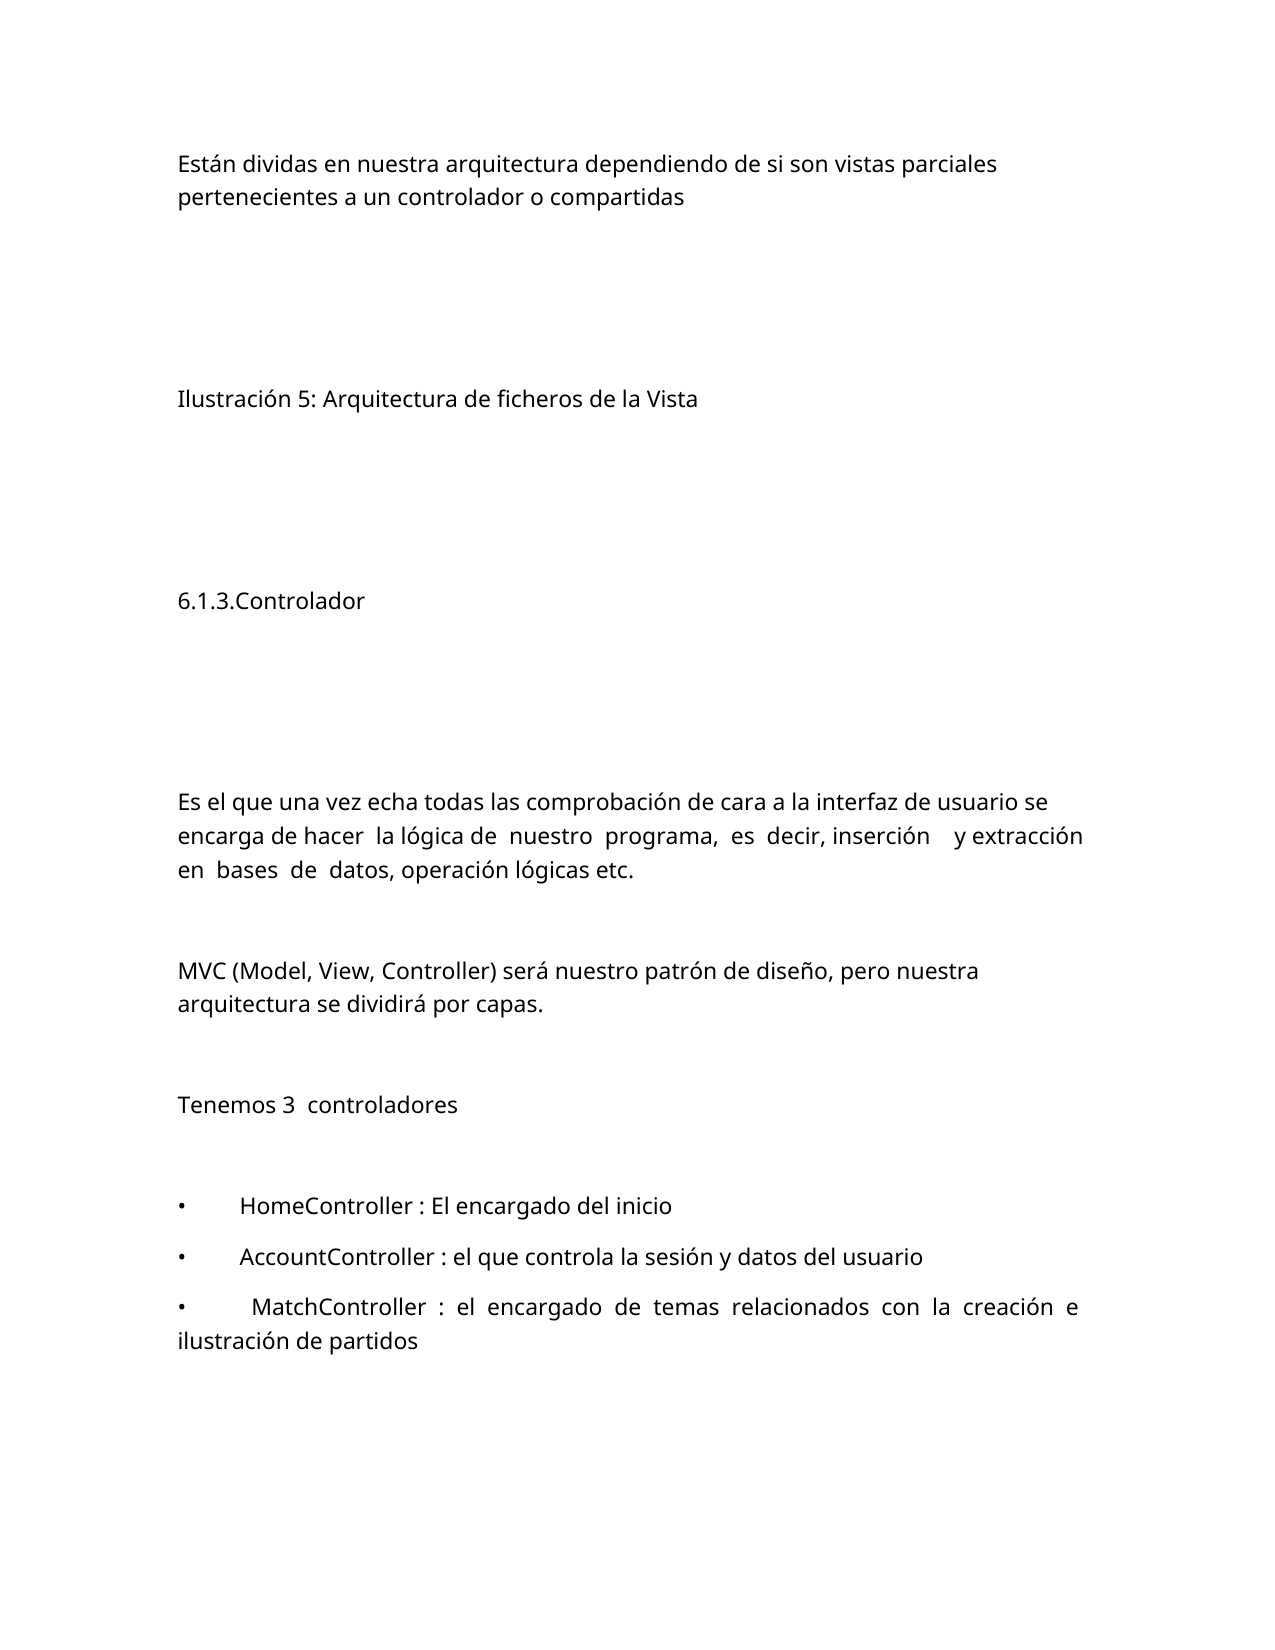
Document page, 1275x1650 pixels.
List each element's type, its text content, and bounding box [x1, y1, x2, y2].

text • AccountController : el que controla la sesión y datos del usuario [177, 1241, 1098, 1272]
text MVC (Model, View, Controller) será nuestro patrón de diseño, pero nuestra arquitectura se dividirá por capas. [177, 955, 1098, 1020]
text Es el que una vez echa todas las comprobación de cara a la interfaz de usuario se encarga de hacer la lógica de nuestro programa, es decir, inserción y extracción en bases de datos, operación lógicas etc. [177, 786, 1098, 885]
text • HomeController : El encargado del inicio [177, 1190, 1098, 1221]
text • MatchController : el encargado de temas relacionados con la creación e ilustración de partidos [177, 1291, 1098, 1356]
text Tenemos 3 controladores [177, 1089, 1098, 1121]
text Están dividas en nuestra arquitectura dependiendo de si son vistas parciales pertenecientes a un controlador o compartidas [177, 148, 1098, 213]
text Ilustración 5: Arquitectura de ficheros de la Vista [177, 383, 1098, 414]
text 6.1.3.Controlador [177, 585, 1098, 616]
